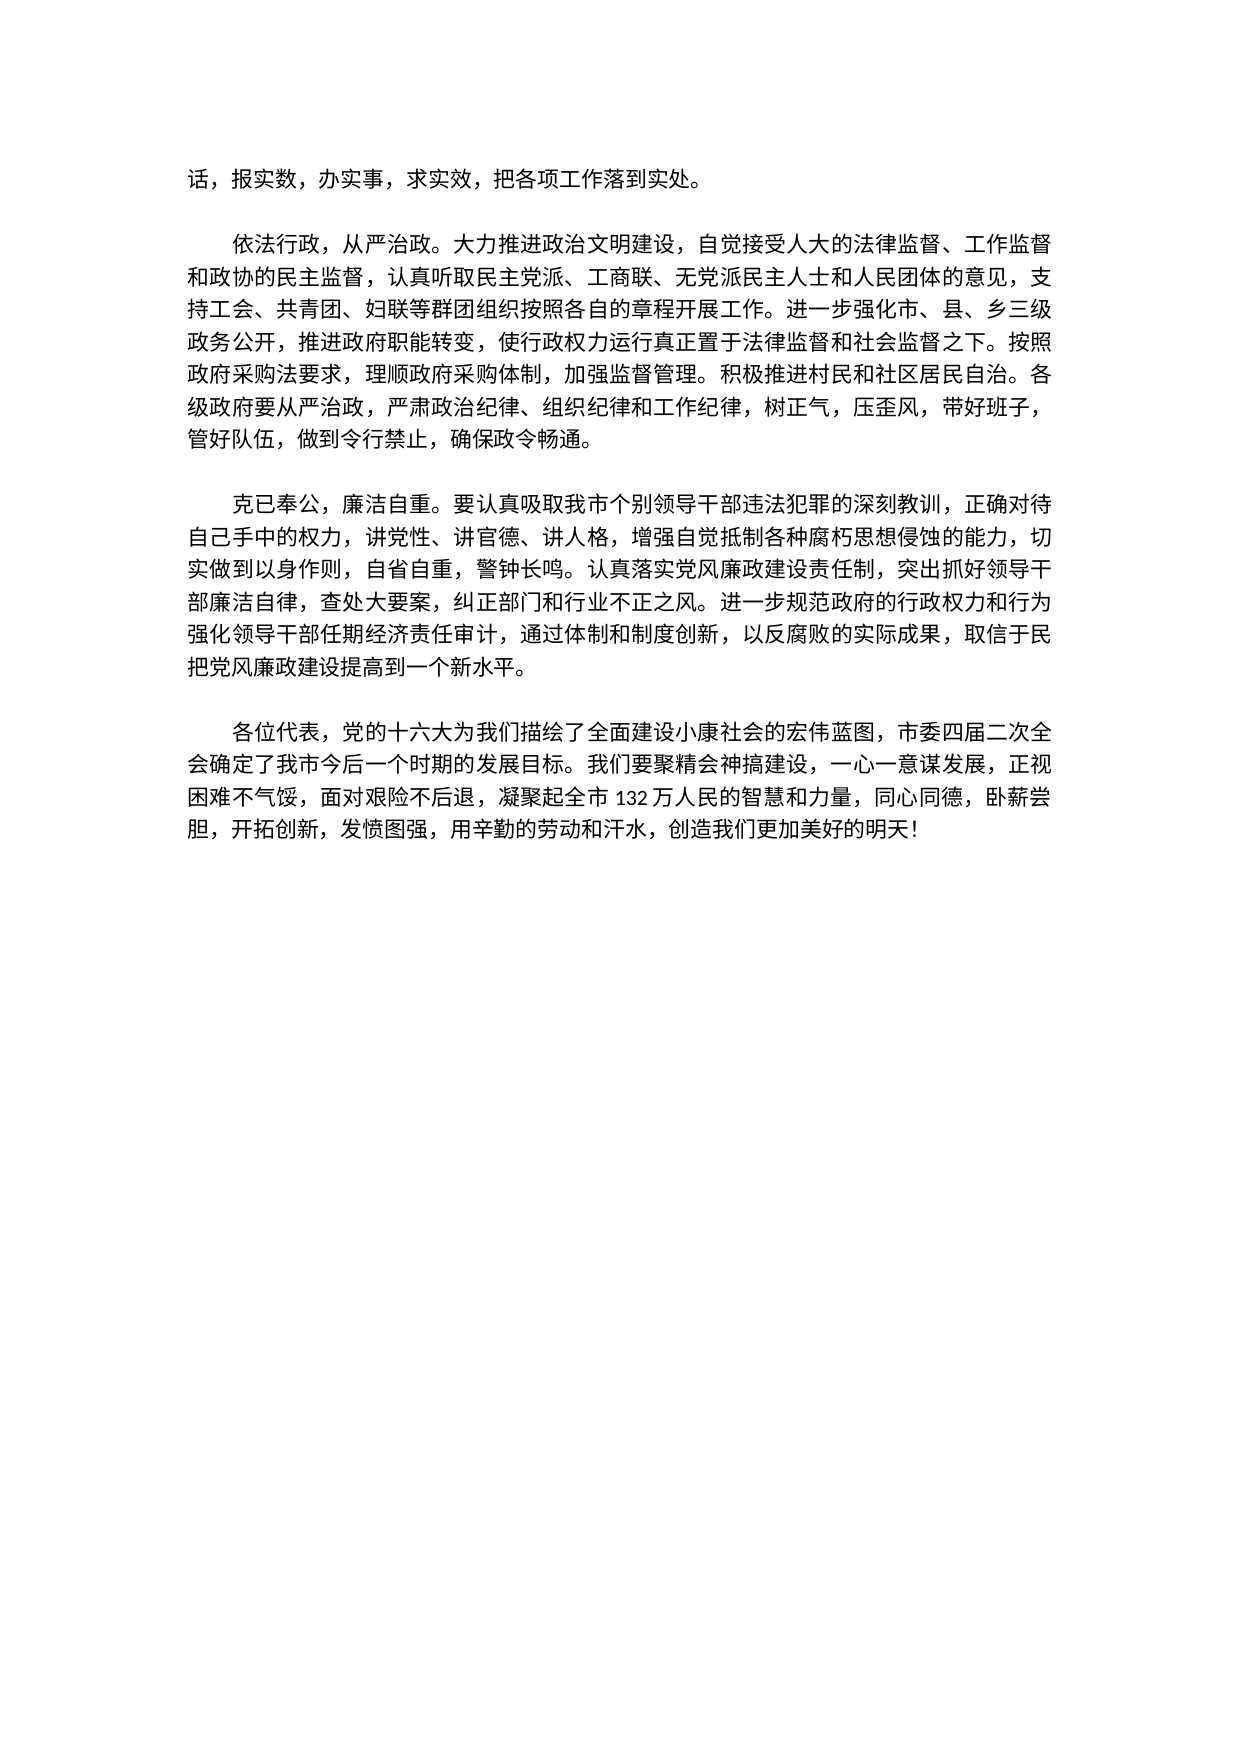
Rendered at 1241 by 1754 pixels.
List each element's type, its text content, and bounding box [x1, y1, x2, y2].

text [187, 162, 1053, 194]
text 依法行政，从严治政。大力推进政治文明建设，自觉接受人大的法律监督、工作监督和政协的民主监督，认真听取民主党派、工商联、无党派民主人士和人民团体的意见，支持工会、共青团、妇联等群团组织按照各自的章程开展工作。进一步强化市、县、乡三级政务公开，推进政府职能转变，使行政权力运行真正置于法律监督和社会监督之下。按照政府采购法要求，理顺政府采购体制，加强监督管理。积极推进村民和社区居民自治。各级政府要从严治政，严肃政治纪律、组织纪律和工作纪律，树正气，压歪风，带好班子，管好队伍，做到令行禁止，确保政令畅通。 [187, 227, 1053, 454]
text 各位代表，党的十六大为我们描绘了全面建设小康社会的宏伟蓝图，市委四届二次全会确定了我市今后一个时期的发展目标。我们要聚精会神搞建设，一心一意谋发展，正视困难不气馁，面对艰险不后退，凝聚起全市132万人民的智慧和力量，同心同德，卧薪尝胆，开拓创新，发愤图强，用辛勤的劳动和汗水，创造我们更加美好的明天！ [187, 714, 1053, 844]
text 克已奉公，廉洁自重。要认真吸取我市个别领导干部违法犯罪的深刻教训，正确对待自己手中的权力，讲党性、讲官德、讲人格，增强自觉抵制各种腐朽思想侵蚀的能力，切实做到以身作则，自省自重，警钟长鸣。认真落实党风廉政建设责任制，突出抓好领导干部廉洁自律，查处大要案，纠正部门和行业不正之风。进一步规范政府的行政权力和行为，强化领导干部任期经济责任审计，通过体制和制度创新，以反腐败的实际成果，取信于民，把党风廉政建设提高到一个新水平。 [187, 487, 1053, 682]
